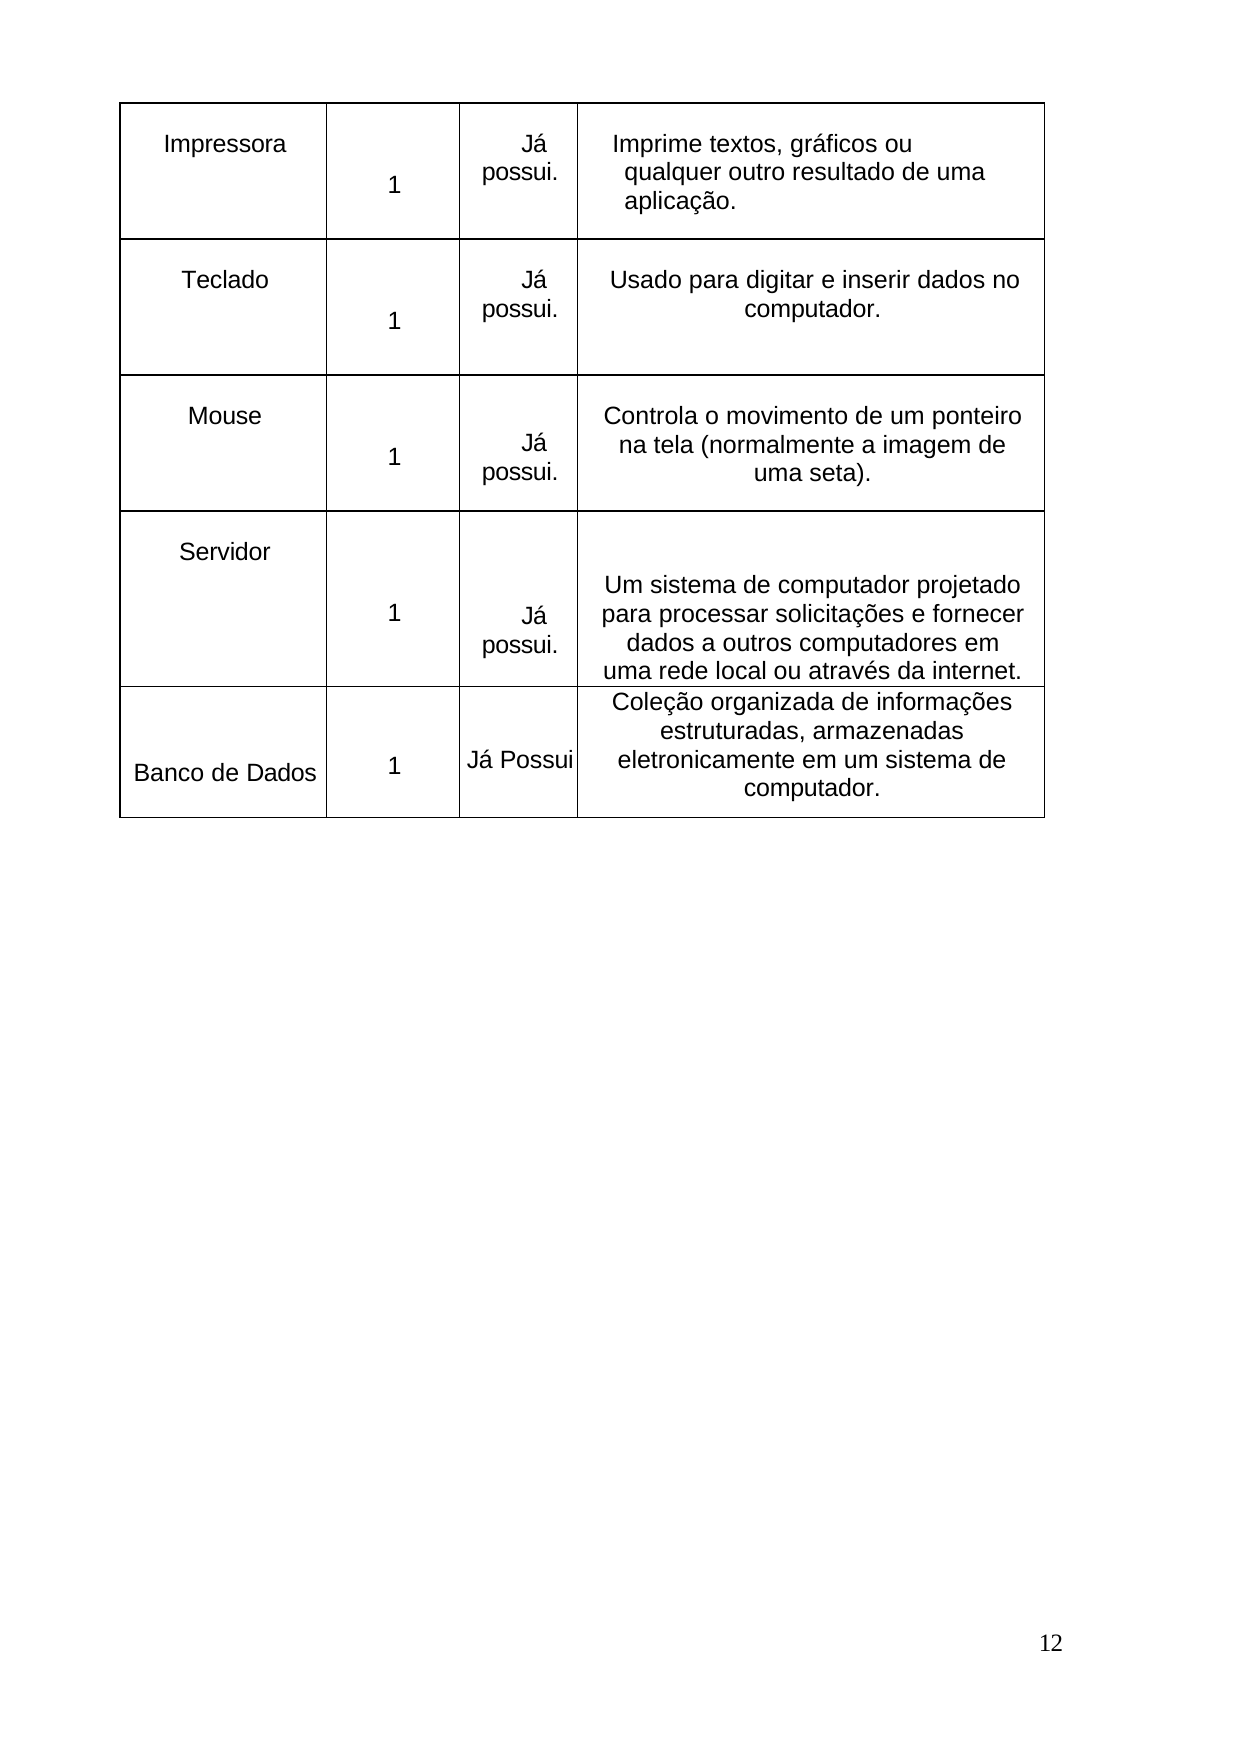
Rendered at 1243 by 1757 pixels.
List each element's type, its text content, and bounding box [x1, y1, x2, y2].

table_cell Servidor [121, 512, 326, 686]
table_cell 1 [327, 687, 459, 817]
table_cell Um sistema de computador projetado para processar solicitações e fornecer dados a outros computadores em uma rede local ou através da internet. [578, 512, 1044, 686]
table_header Imprime textos, gráficos ou qualquer outro resultado de uma aplicação. [578, 104, 1044, 238]
table_header Impressora [121, 104, 326, 238]
table_cell Já Possui [460, 687, 577, 817]
table_cell 1 [327, 240, 459, 374]
table_cell Já possui. [460, 376, 577, 510]
table_header 1 [327, 104, 459, 238]
table_cell Já possui. [460, 240, 577, 374]
table_cell 1 [327, 512, 459, 686]
table_cell 1 [327, 376, 459, 510]
table_cell Coleção organizada de informações estruturadas, armazenadas eletronicamente em um sistema de computador. [578, 687, 1044, 817]
table_header Já possui. [460, 104, 577, 238]
table_cell Controla o movimento de um ponteiro na tela (normalmente a imagem de uma seta). [578, 376, 1044, 510]
table_cell Já possui. [460, 512, 577, 686]
table_cell Teclado [121, 240, 326, 374]
table_cell Mouse [121, 376, 326, 510]
table_cell Usado para digitar e inserir dados no computador. [578, 240, 1044, 374]
table_cell Banco de Dados [121, 687, 326, 817]
